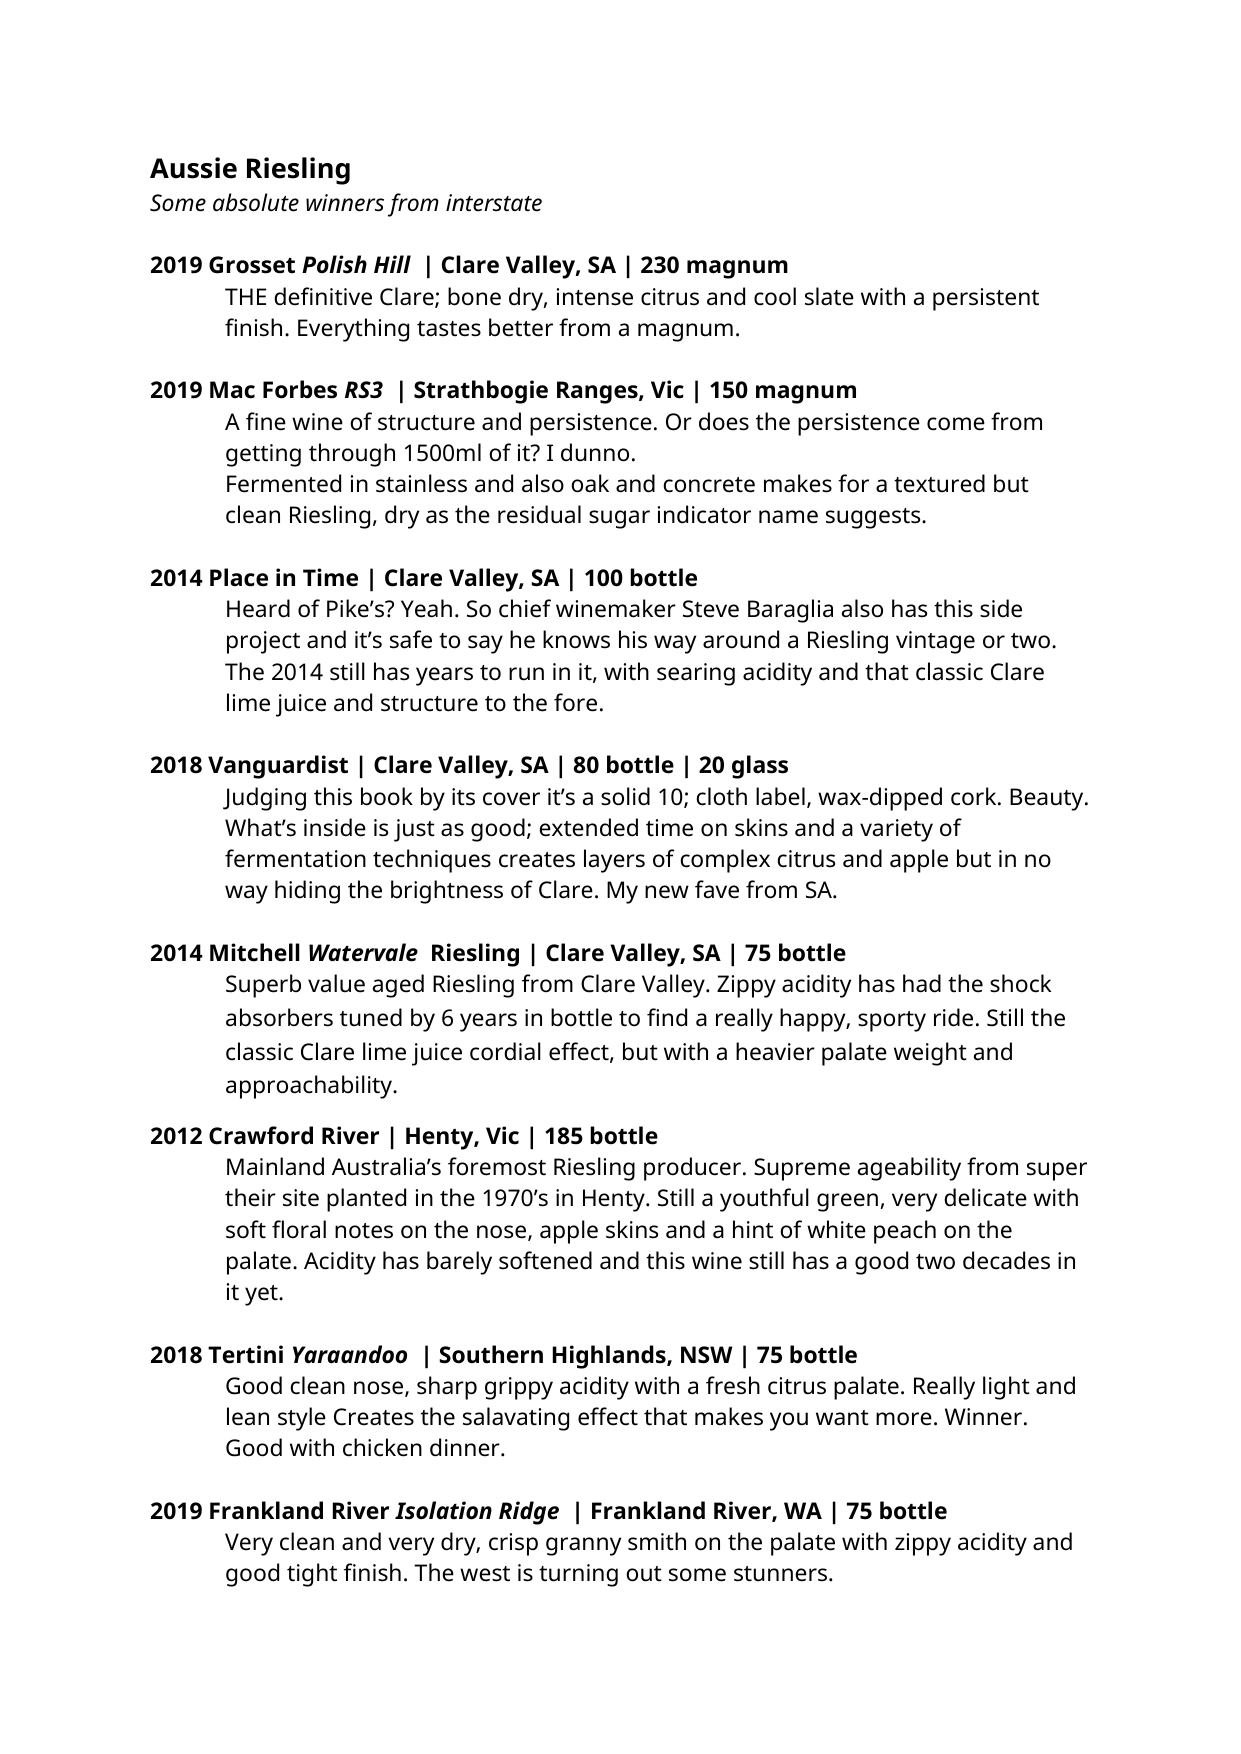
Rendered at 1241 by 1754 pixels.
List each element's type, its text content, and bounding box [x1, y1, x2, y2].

text Fermented in stainless and also oak and concrete makes for a textured but clean Riesling, dry as the residual sugar indicator name suggests. [225, 468, 1090, 531]
text 2019 Frankland River Isolation Ridge | Frankland River, WA | 75 bottle [150, 1495, 1090, 1526]
text Some absolute winners from interstate [150, 187, 1090, 218]
text 2018 Vanguardist | Clare Valley, SA | 80 bottle | 20 glass [150, 749, 1090, 781]
text THE definitive Clare; bone dry, intense citrus and cool slate with a persistent finish. Everything tastes better from a magnum. [225, 281, 1090, 343]
text A fine wine of structure and persistence. Or does the persistence come from getting through 1500ml of it? I dunno. [225, 406, 1090, 468]
text Very clean and very dry, crisp granny smith on the palate with zippy acidity and good tight finish. The west is turning out some stunners. [225, 1526, 1090, 1588]
text 2018 Tertini Yaraandoo | Southern Highlands, NSW | 75 bottle [150, 1338, 1090, 1370]
text 2012 Crawford River | Henty, Vic | 185 bottle [150, 1120, 1090, 1151]
text Judging this book by its cover it’s a solid 10; cloth label, wax-dipped cork. Beauty. What’s inside is just as good; extended time on skins and a variety of fermentation techniques creates layers of complex citrus and apple but in no way hiding the brightness of Clare. My new fave from SA. [225, 781, 1090, 906]
text Mainland Australia’s foremost Riesling producer. Supreme ageability from super their site planted in the 1970’s in Henty. Still a youthful green, very delicate with soft floral notes on the nose, apple skins and a hint of white peach on the palate. Acidity has barely softened and this wine still has a good two decades in it yet. [225, 1151, 1090, 1307]
text 2019 Mac Forbes RS3 | Strathbogie Ranges, Vic | 150 magnum [150, 374, 1090, 406]
text Heard of Pike’s? Yeah. So chief winemaker Steve Baraglia also has this side project and it’s safe to say he knows his way around a Riesling vintage or two. The 2014 still has years to run in it, with searing acidity and that classic Clare lime juice and structure to the fore. [225, 593, 1090, 718]
text Aussie Riesling [150, 150, 1090, 187]
text Superb value aged Riesling from Clare Valley. Zippy acidity has had the shock absorbers tuned by 6 years in bottle to find a really happy, sporty ride. Still the classic Clare lime juice cordial effect, but with a heavier palate weight and approachability. [225, 968, 1090, 1101]
text 2019 Grosset Polish Hill | Clare Valley, SA | 230 magnum [150, 249, 1090, 281]
text 2014 Mitchell Watervale Riesling | Clare Valley, SA | 75 bottle [150, 937, 1090, 968]
text 2014 Place in Time | Clare Valley, SA | 100 bottle [150, 562, 1090, 593]
text Good clean nose, sharp grippy acidity with a fresh citrus palate. Really light and lean style Creates the salavating effect that makes you want more. Winner. Good with chicken dinner. [225, 1370, 1090, 1463]
